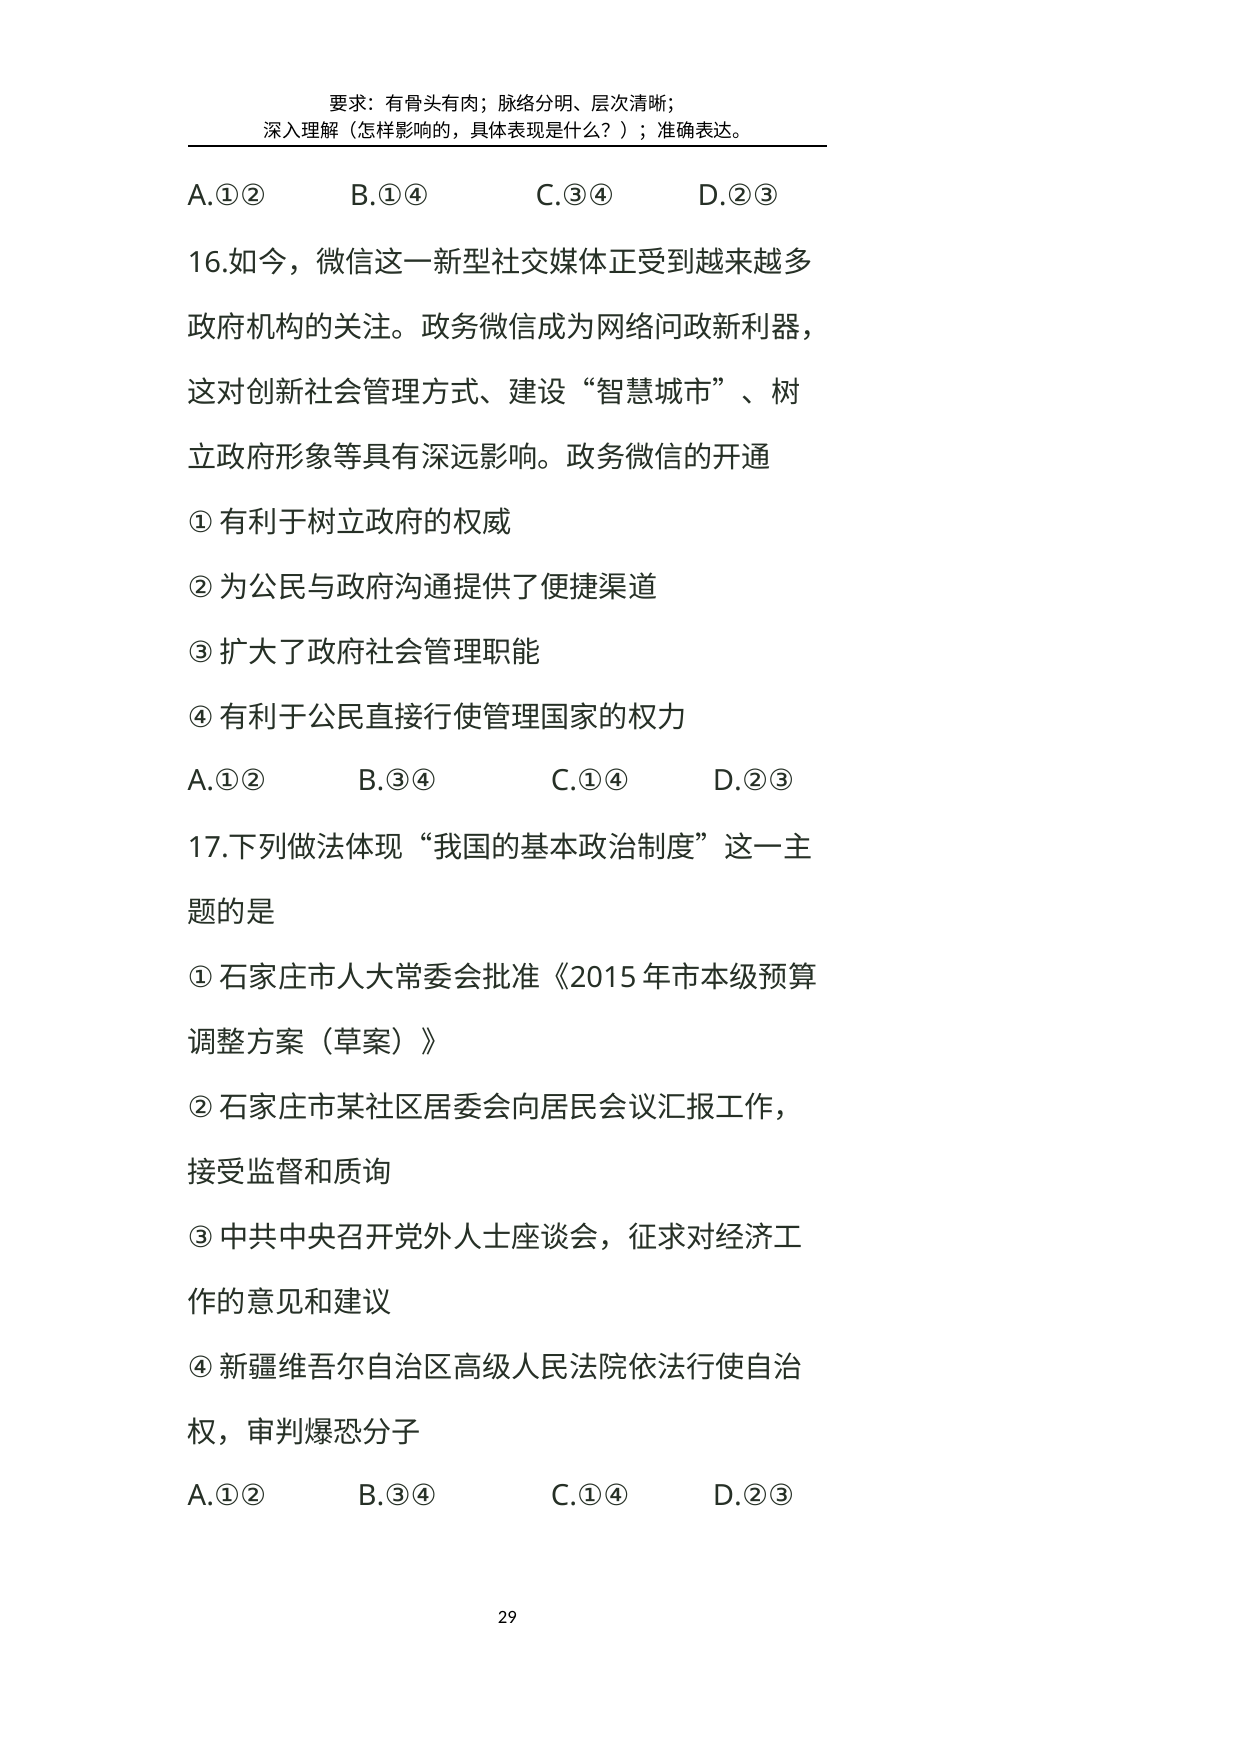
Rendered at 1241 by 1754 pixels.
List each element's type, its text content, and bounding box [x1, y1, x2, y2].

text ①有利于树立政府的权威 [187, 487, 827, 552]
text ④有利于公民直接行使管理国家的权力 [187, 682, 827, 747]
text ②为公民与政府沟通提供了便捷渠道 [187, 552, 827, 617]
text A.①② B.①④ C.③④ D.②③ [187, 162, 827, 227]
text ③扩大了政府社会管理职能 [187, 617, 827, 682]
text ①石家庄市人大常委会批准《2015年市本级预算调整方案（草案）》 [187, 942, 827, 1072]
text 17.下列做法体现“我国的基本政治制度”这一主题的是 [187, 812, 827, 942]
text ②石家庄市某社区居委会向居民会议汇报工作，接受监督和质询 [187, 1072, 827, 1202]
text A.①② B.③④ C.①④ D.②③ [187, 747, 827, 812]
text ④新疆维吾尔自治区高级人民法院依法行使自治权，审判爆恐分子 [187, 1332, 827, 1462]
text ③中共中央召开党外人士座谈会，征求对经济工作的意见和建议 [187, 1202, 827, 1332]
text 16.如今，微信这一新型社交媒体正受到越来越多政府机构的关注。政务微信成为网络问政新利器，这对创新社会管理方式、建设“智慧城市”、树立政府形象等具有深远影响。政务微信的开通 [187, 227, 827, 487]
text A.①② B.③④ C.①④ D.②③ [187, 1462, 827, 1527]
